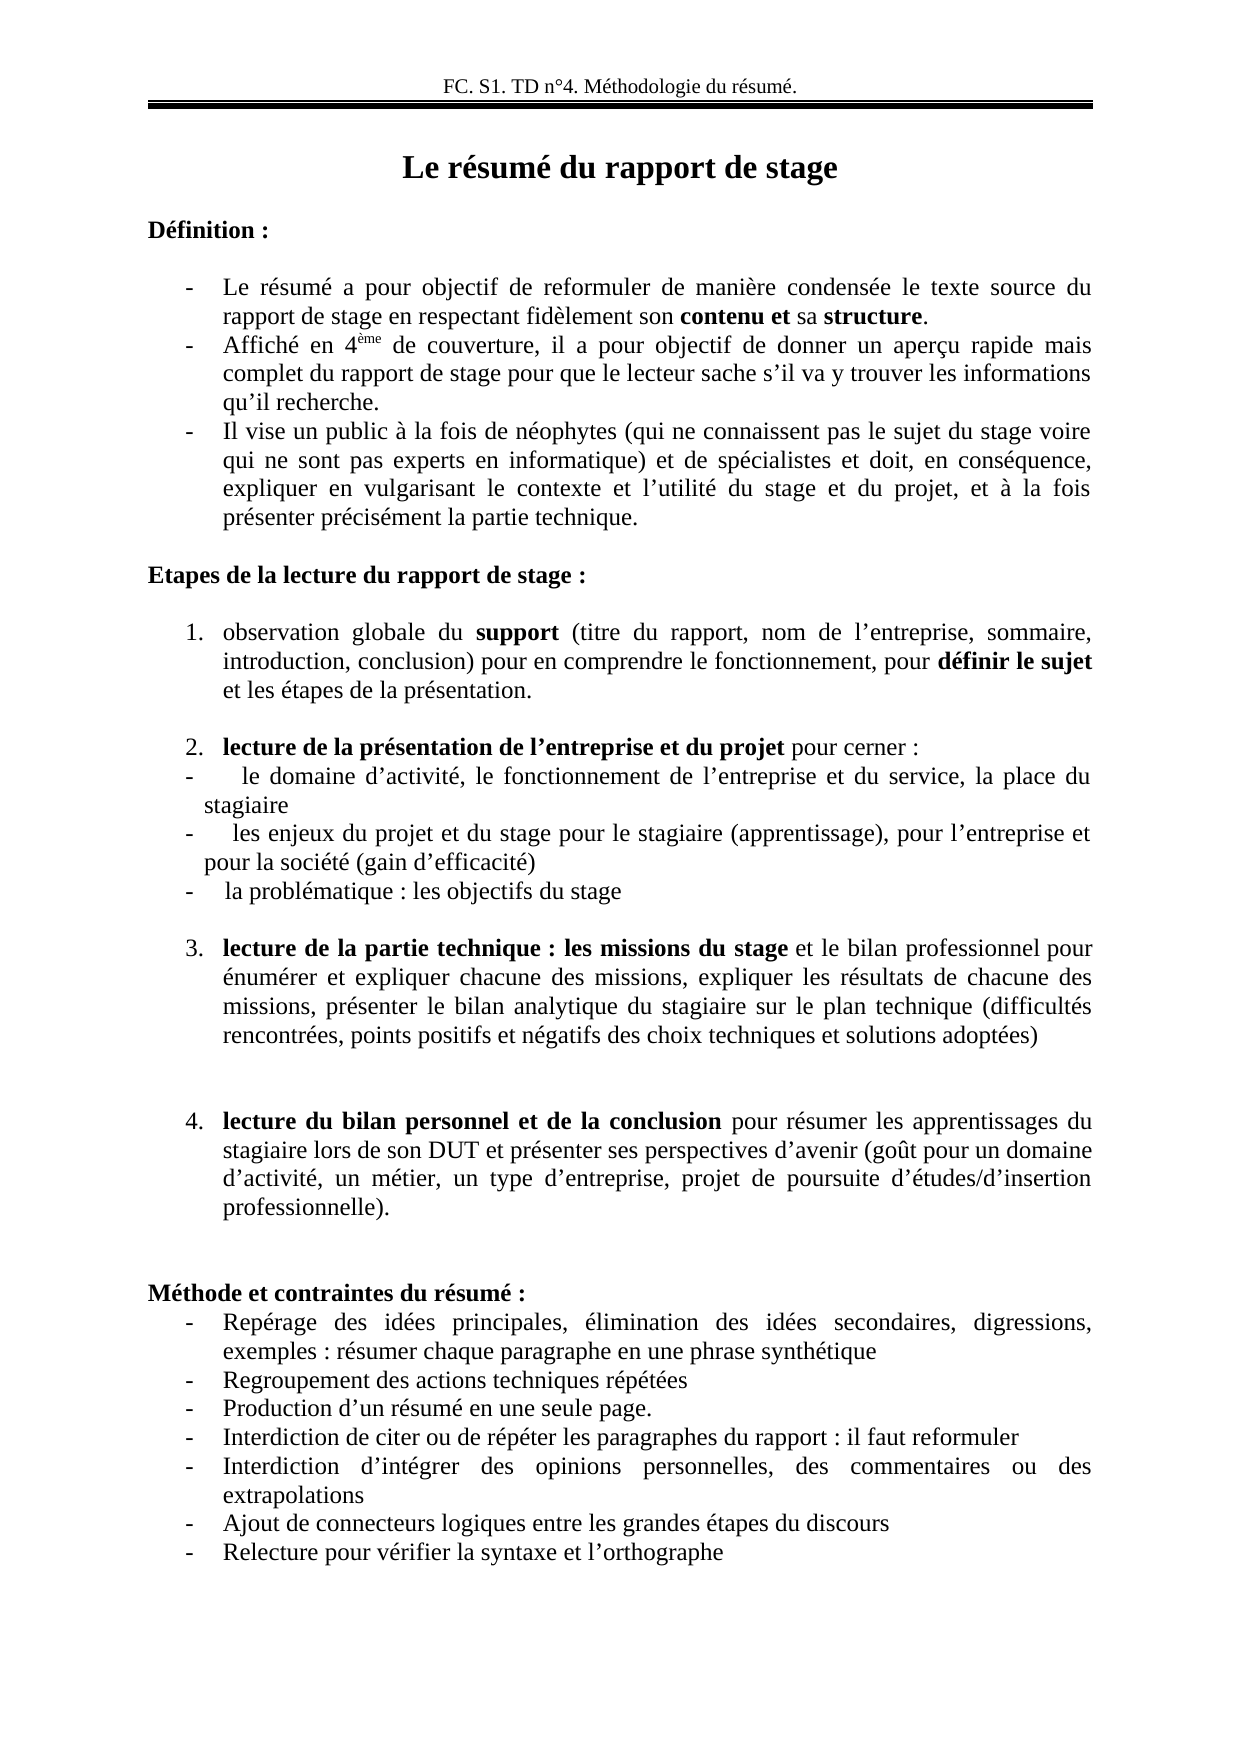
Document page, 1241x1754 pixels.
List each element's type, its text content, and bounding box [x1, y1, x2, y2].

list Relecture pour vérifier la syntaxe et l’orthographe [185, 1537, 1093, 1566]
list Il vise un public à la fois de néophytes (qui ne connaissent pas le sujet du stage voire qui ne sont pas experts en informatique) et de spécialistes et doit, en conséquence, expliquer en vulgarisant le contexte et l’utilité du stage et du projet, et à la fois présenter précisément la partie technique. [185, 416, 1093, 531]
list Repérage des idées principales, élimination des idées secondaires, digressions, exemples : résumer chaque paragraphe en une phrase synthétique [185, 1307, 1093, 1365]
list Affiché en 4ème de couverture, il a pour objectif de donner un aperçu rapide mais complet du rapport de stage pour que le lecteur sache s’il va y trouver les informations qu’il recherche. [185, 330, 1093, 416]
text - le domaine d’activité, le fonctionnement de l’entreprise et du service, la place du stagiaire [185, 761, 1093, 818]
text - la problématique : les objectifs du stage [185, 876, 1093, 905]
list Production d’un résumé en une seule page. [185, 1393, 1093, 1422]
list lecture du bilan personnel et de la conclusion pour résumer les apprentissages du stagiaire lors de son DUT et présenter ses perspectives d’avenir (goût pour un domaine d’activité, un métier, un type d’entreprise, projet de poursuite d’études/d’insertion professionnelle). [185, 1106, 1093, 1221]
list lecture de la partie technique : les missions du stage et le bilan professionnel pour énumérer et expliquer chacune des missions, expliquer les résultats de chacune des missions, présenter le bilan analytique du stagiaire sur le plan technique (difficultés rencontrées, points positifs et négatifs des choix techniques et solutions adoptées) [185, 933, 1093, 1048]
text Le résumé du rapport de stage [148, 148, 1093, 186]
list lecture de la présentation de l’entreprise et du projet pour cerner : [185, 732, 1093, 761]
list Interdiction de citer ou de répéter les paragraphes du rapport : il faut reformuler [185, 1422, 1093, 1451]
text Méthode et contraintes du résumé : [148, 1278, 1093, 1307]
list Regroupement des actions techniques répétées [185, 1365, 1093, 1393]
text - les enjeux du projet et du stage pour le stagiaire (apprentissage), pour l’entreprise et pour la société (gain d’efficacité) [185, 818, 1093, 876]
list Interdiction d’intégrer des opinions personnelles, des commentaires ou des extrapolations [185, 1451, 1093, 1508]
text Etapes de la lecture du rapport de stage : [148, 560, 1093, 588]
list observation globale du support (titre du rapport, nom de l’entreprise, sommaire, introduction, conclusion) pour en comprendre le fonctionnement, pour définir le sujet et les étapes de la présentation. [185, 617, 1093, 703]
list Le résumé a pour objectif de reformuler de manière condensée le texte source du rapport de stage en respectant fidèlement son contenu et sa structure. [185, 272, 1093, 330]
text Définition : [148, 215, 1093, 243]
list Ajout de connecteurs logiques entre les grandes étapes du discours [185, 1508, 1093, 1537]
